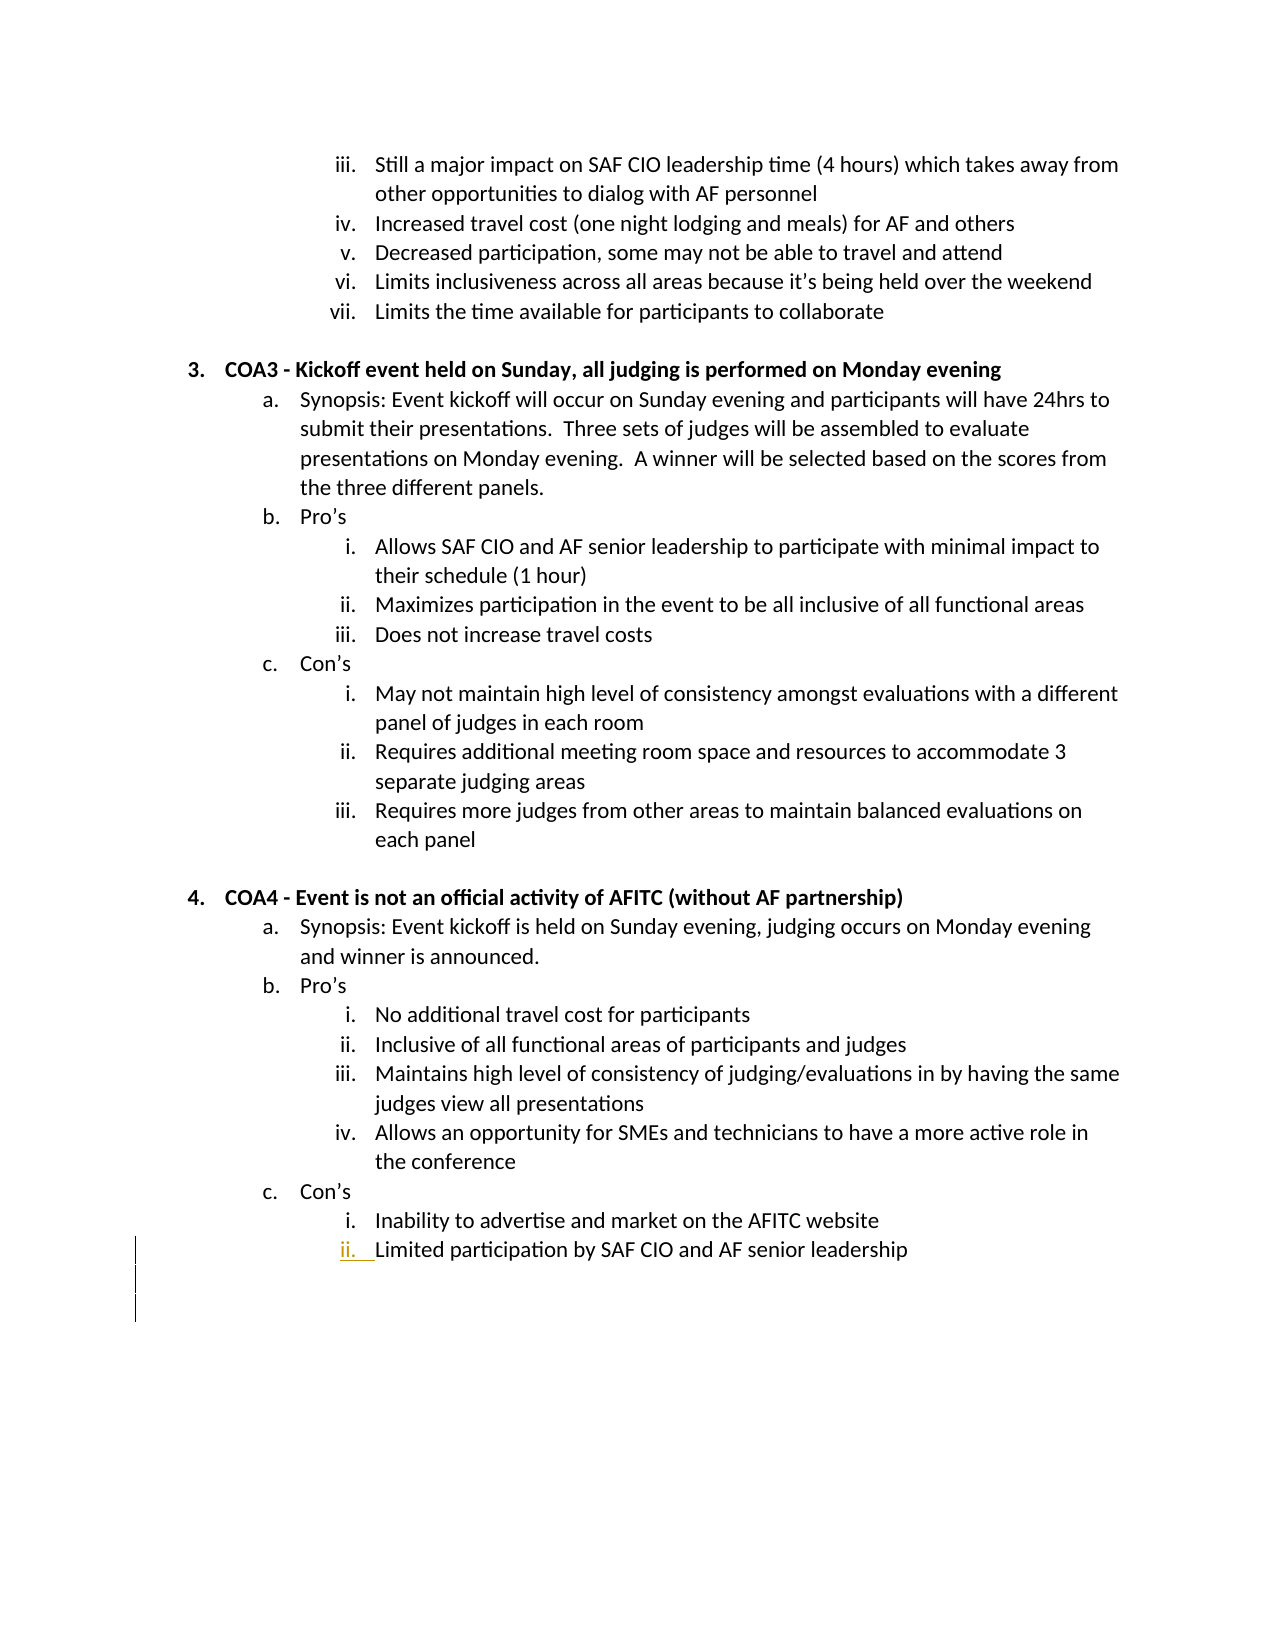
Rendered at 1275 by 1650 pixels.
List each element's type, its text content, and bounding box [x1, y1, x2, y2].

list Does not increase travel costs [356, 620, 1125, 648]
list Synopsis: Event kickoff is held on Sunday evening, judging occurs on Monday evening and winner is announced. [262, 912, 1125, 970]
list Con’s [262, 1177, 1125, 1205]
list Inability to advertise and market on the AFITC website [356, 1206, 1125, 1234]
list Allows an opportunity for SMEs and technicians to have a more active role in the conference [356, 1118, 1125, 1175]
list Increased travel cost (one night lodging and meals) for AF and others [356, 209, 1125, 237]
list Pro’s [262, 971, 1125, 999]
list Limits inclusiveness across all areas because it’s being held over the weekend [356, 267, 1125, 296]
list Limits the time available for participants to collaborate [356, 297, 1125, 325]
list Requires more judges from other areas to maintain balanced evaluations on each panel [356, 796, 1125, 854]
list Requires additional meeting room space and resources to accommodate 3 separate judging areas [356, 737, 1125, 795]
list May not maintain high level of consistency amongst evaluations with a different panel of judges in each room [356, 679, 1125, 736]
list COA3 - Kickoff event held on Sunday, all judging is performed on Monday evening [187, 356, 1125, 384]
list Allows SAF CIO and AF senior leadership to participate with minimal impact to their schedule (1 hour) [356, 532, 1125, 589]
list Limited participation by SAF CIO and AF senior leadership [356, 1236, 1125, 1263]
list Inclusive of all functional areas of participants and judges [356, 1030, 1125, 1058]
list Pro’s [262, 502, 1125, 531]
list Decreased participation, some may not be able to travel and attend [356, 238, 1125, 266]
list No additional travel cost for participants [356, 1001, 1125, 1028]
list Con’s [262, 649, 1125, 677]
list COA4 - Event is not an official activity of AFITC (without AF partnership) [187, 883, 1125, 911]
list Maximizes participation in the event to be all inclusive of all functional areas [356, 591, 1125, 619]
list Still a major impact on SAF CIO leadership time (4 hours) which takes away from other opportunities to dialog with AF personnel [356, 150, 1125, 207]
list Synopsis: Event kickoff will occur on Sunday evening and participants will have 24hrs to submit their presentations. Three sets of judges will be assembled to evaluate presentations on Monday evening. A winner will be selected based on the scores from the three different panels. [262, 385, 1125, 501]
list Maintains high level of consistency of judging/evaluations in by having the same judges view all presentations [356, 1059, 1125, 1117]
